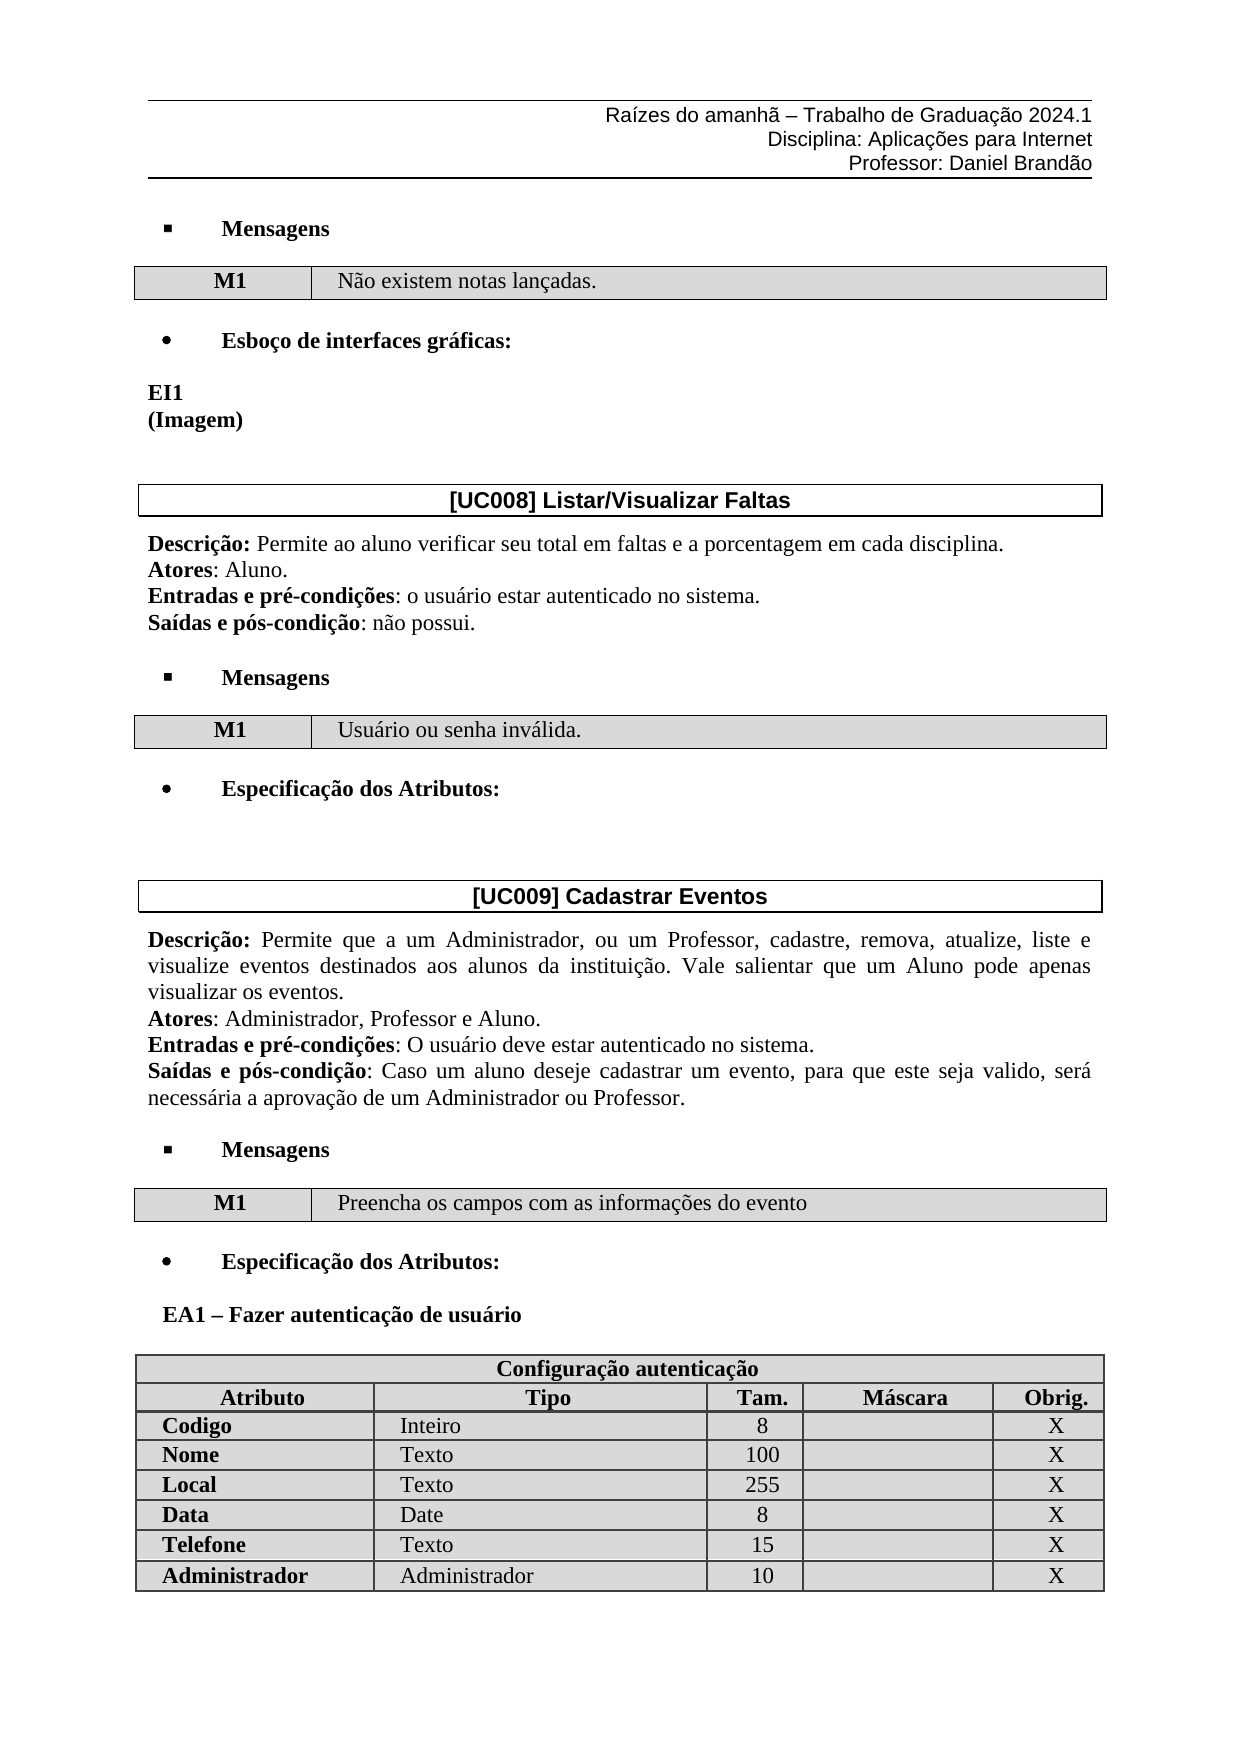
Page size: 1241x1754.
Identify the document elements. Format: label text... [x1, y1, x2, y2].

table_cell X [994, 1562, 1103, 1590]
table_cell Administrador [375, 1562, 706, 1590]
text EA1 – Fazer autenticação de usuário [162, 1301, 1078, 1327]
text [UC008] Listar/Visualizar Faltas [139, 485, 1101, 515]
table_cell Administrador [137, 1562, 373, 1590]
text Descrição: Permite que a um Administrador, ou um Professor, cadastre, remova, atualize, liste e visualize eventos destinados aos alunos da instituição. Vale salientar que um Aluno pode apenas visualizar os eventos. [148, 926, 1092, 1005]
text Entradas e pré-condições: O usuário deve estar autenticado no sistema. [148, 1031, 1092, 1057]
table_cell 10 [708, 1562, 802, 1590]
text EI1 [148, 379, 1078, 406]
table_cell 8 [708, 1413, 802, 1439]
table_cell [804, 1501, 992, 1529]
list Mensagens [162, 1136, 1092, 1163]
table_cell 15 [708, 1531, 802, 1559]
table_cell Data [137, 1501, 373, 1529]
table_cell Tam. [708, 1384, 802, 1410]
table_header M1 [135, 267, 311, 299]
text Atores: Aluno. [148, 556, 1092, 582]
table_cell Obrig. [994, 1384, 1103, 1410]
table_cell X [994, 1471, 1103, 1499]
table_cell X [994, 1441, 1103, 1469]
table_header M1 [135, 1189, 311, 1221]
table_cell Inteiro [375, 1413, 706, 1439]
text Saídas e pós-condição: Caso um aluno deseje cadastrar um evento, para que este seja valido, será necessária a aprovação de um Administrador ou Professor. [148, 1057, 1092, 1110]
table_cell Atributo [137, 1384, 373, 1410]
table_cell Date [375, 1501, 706, 1529]
table_cell [804, 1471, 992, 1499]
table_cell Codigo [137, 1413, 373, 1439]
table_cell 8 [708, 1501, 802, 1529]
table_cell X [994, 1501, 1103, 1529]
table_cell [804, 1531, 992, 1559]
table_cell Telefone [137, 1531, 373, 1559]
table_cell X [994, 1531, 1103, 1559]
text [UC009] Cadastrar Eventos [139, 881, 1101, 911]
table_cell [804, 1441, 992, 1469]
table_cell 255 [708, 1471, 802, 1499]
table_header Usuário ou senha inválida. [312, 716, 1106, 748]
table_cell [804, 1562, 992, 1590]
table_cell Texto [375, 1471, 706, 1499]
table_cell 100 [708, 1441, 802, 1469]
table_cell X [994, 1413, 1103, 1439]
list Especificação dos Atributos: [162, 775, 1078, 802]
text Entradas e pré-condições: o usuário estar autenticado no sistema. [148, 582, 1092, 609]
list Mensagens [162, 215, 1092, 242]
table_cell Texto [375, 1531, 706, 1559]
text Atores: Administrador, Professor e Aluno. [148, 1005, 1092, 1031]
table_cell Local [137, 1471, 373, 1499]
table_header Não existem notas lançadas. [312, 267, 1106, 299]
table_cell [804, 1413, 992, 1439]
table_header Configuração autenticação [137, 1356, 1103, 1382]
table_cell Nome [137, 1441, 373, 1469]
text Saídas e pós-condição: não possui. [148, 609, 1092, 635]
text (Imagem) [148, 406, 1078, 432]
table_header M1 [135, 716, 311, 748]
table_cell Máscara [804, 1384, 992, 1410]
text Descrição: Permite ao aluno verificar seu total em faltas e a porcentagem em cada disciplina. [148, 530, 1092, 556]
table_cell Tipo [375, 1384, 706, 1410]
list Mensagens [162, 664, 1092, 690]
list Esboço de interfaces gráficas: [162, 327, 1078, 353]
table_header Preencha os campos com as informações do evento [312, 1189, 1106, 1221]
table_cell Texto [375, 1441, 706, 1469]
list Especificação dos Atributos: [162, 1248, 1078, 1274]
